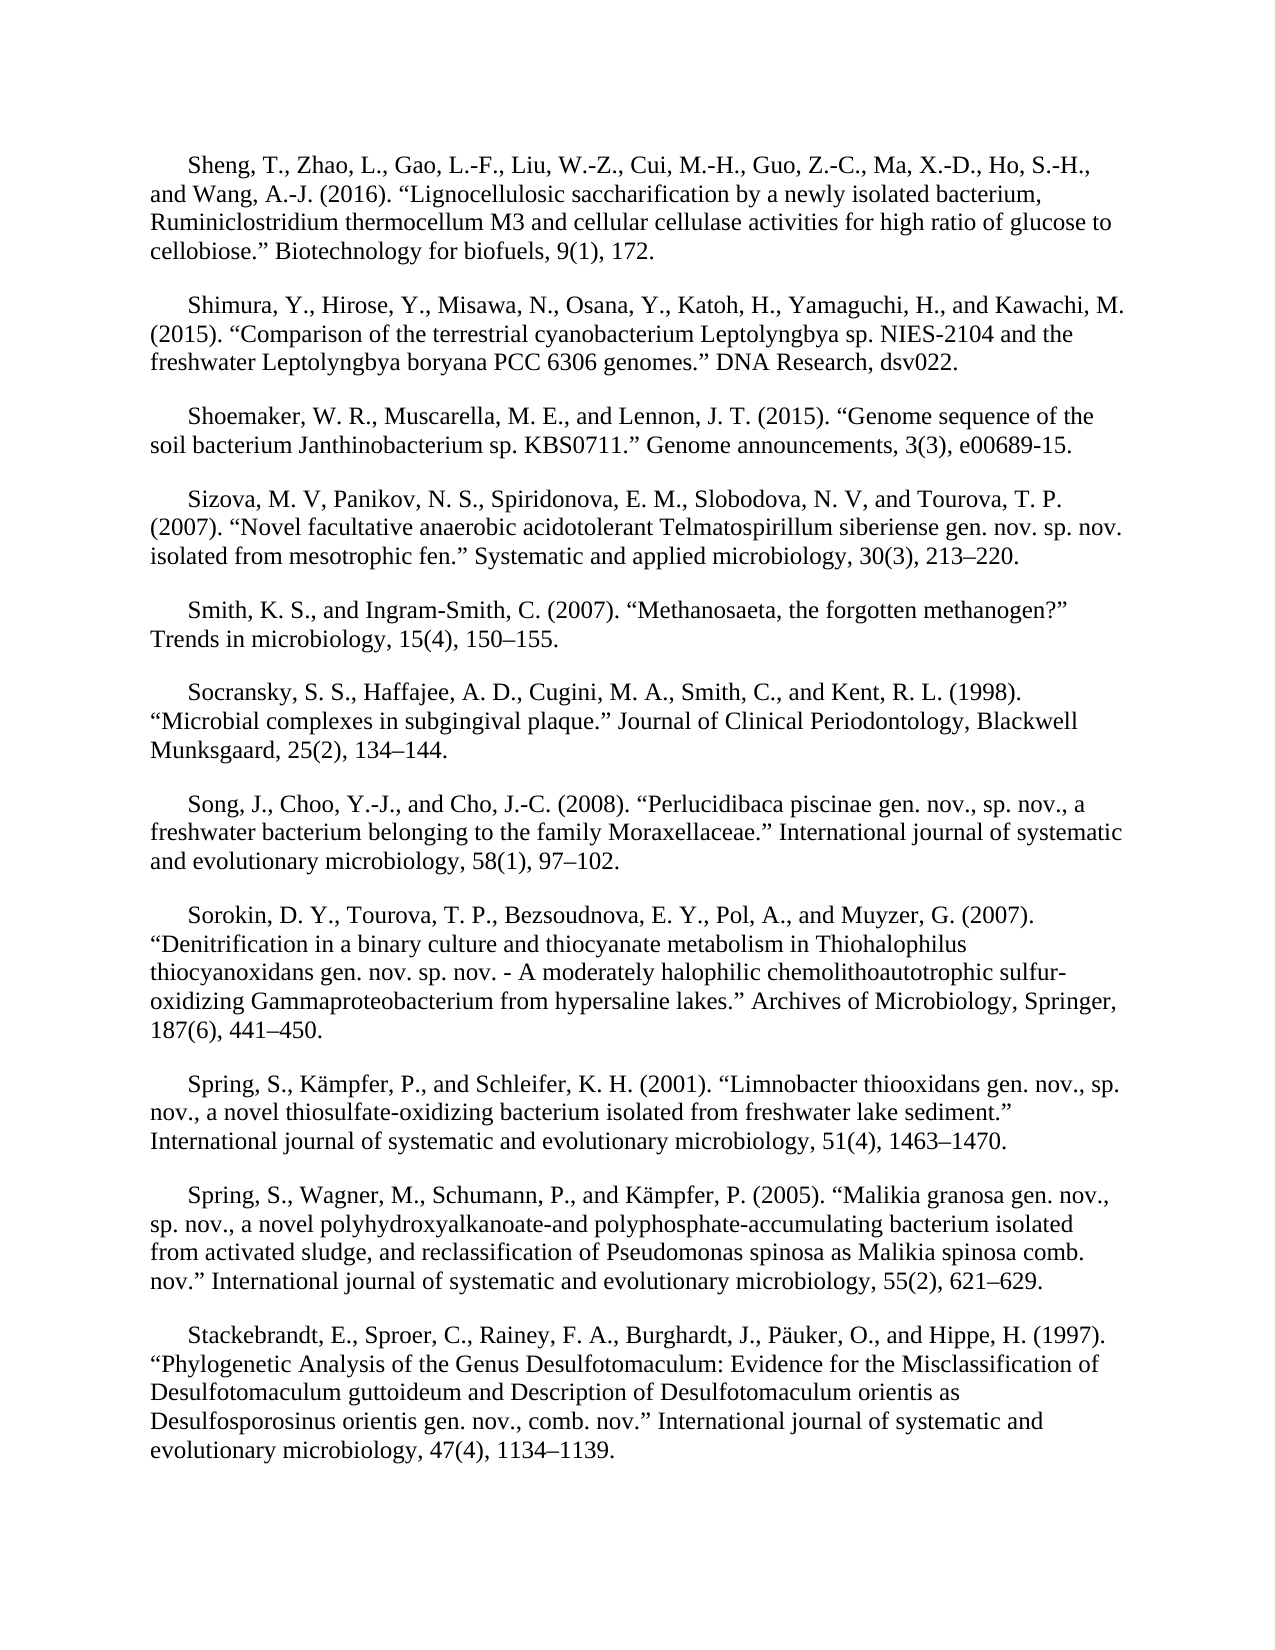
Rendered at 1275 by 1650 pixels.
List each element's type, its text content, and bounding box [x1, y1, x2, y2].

text Spring, S., Kämpfer, P., and Schleifer, K. H. (2001). “Limnobacter thiooxidans gen. nov., sp. nov., a novel thiosulfate-oxidizing bacterium isolated from freshwater lake sediment.” International journal of systematic and evolutionary microbiology, 51(4), 1463–1470. [150, 1069, 1125, 1155]
text Socransky, S. S., Haffajee, A. D., Cugini, M. A., Smith, C., and Kent, R. L. (1998). “Microbial complexes in subgingival plaque.” Journal of Clinical Periodontology, Blackwell Munksgaard, 25(2), 134–144. [150, 677, 1125, 764]
text Song, J., Choo, Y.-J., and Cho, J.-C. (2008). “Perlucidibaca piscinae gen. nov., sp. nov., a freshwater bacterium belonging to the family Moraxellaceae.” International journal of systematic and evolutionary microbiology, 58(1), 97–102. [150, 789, 1125, 875]
text Shimura, Y., Hirose, Y., Misawa, N., Osana, Y., Katoh, H., Yamaguchi, H., and Kawachi, M. (2015). “Comparison of the terrestrial cyanobacterium Leptolyngbya sp. NIES-2104 and the freshwater Leptolyngbya boryana PCC 6306 genomes.” DNA Research, dsv022. [150, 290, 1125, 376]
text Sorokin, D. Y., Tourova, T. P., Bezsoudnova, E. Y., Pol, A., and Muyzer, G. (2007). “Denitrification in a binary culture and thiocyanate metabolism in Thiohalophilus thiocyanoxidans gen. nov. sp. nov. - A moderately halophilic chemolithoautotrophic sulfur-oxidizing Gammaproteobacterium from hypersaline lakes.” Archives of Microbiology, Springer, 187(6), 441–450. [150, 900, 1125, 1044]
text Sizova, M. V, Panikov, N. S., Spiridonova, E. M., Slobodova, N. V, and Tourova, T. P. (2007). “Novel facultative anaerobic acidotolerant Telmatospirillum siberiense gen. nov. sp. nov. isolated from mesotrophic fen.” Systematic and applied microbiology, 30(3), 213–220. [150, 484, 1125, 570]
text Sheng, T., Zhao, L., Gao, L.-F., Liu, W.-Z., Cui, M.-H., Guo, Z.-C., Ma, X.-D., Ho, S.-H., and Wang, A.-J. (2016). “Lignocellulosic saccharification by a newly isolated bacterium, Ruminiclostridium thermocellum M3 and cellular cellulase activities for high ratio of glucose to cellobiose.” Biotechnology for biofuels, 9(1), 172. [150, 150, 1125, 265]
text Spring, S., Wagner, M., Schumann, P., and Kämpfer, P. (2005). “Malikia granosa gen. nov., sp. nov., a novel polyhydroxyalkanoate-and polyphosphate-accumulating bacterium isolated from activated sludge, and reclassification of Pseudomonas spinosa as Malikia spinosa comb. nov.” International journal of systematic and evolutionary microbiology, 55(2), 621–629. [150, 1180, 1125, 1295]
text Smith, K. S., and Ingram-Smith, C. (2007). “Methanosaeta, the forgotten methanogen?” Trends in microbiology, 15(4), 150–155. [150, 595, 1125, 652]
text Shoemaker, W. R., Muscarella, M. E., and Lennon, J. T. (2015). “Genome sequence of the soil bacterium Janthinobacterium sp. KBS0711.” Genome announcements, 3(3), e00689-15. [150, 401, 1125, 459]
text Stackebrandt, E., Sproer, C., Rainey, F. A., Burghardt, J., Päuker, O., and Hippe, H. (1997). “Phylogenetic Analysis of the Genus Desulfotomaculum: Evidence for the Misclassification of Desulfotomaculum guttoideum and Description of Desulfotomaculum orientis as Desulfosporosinus orientis gen. nov., comb. nov.” International journal of systematic and evolutionary microbiology, 47(4), 1134–1139. [150, 1320, 1125, 1464]
